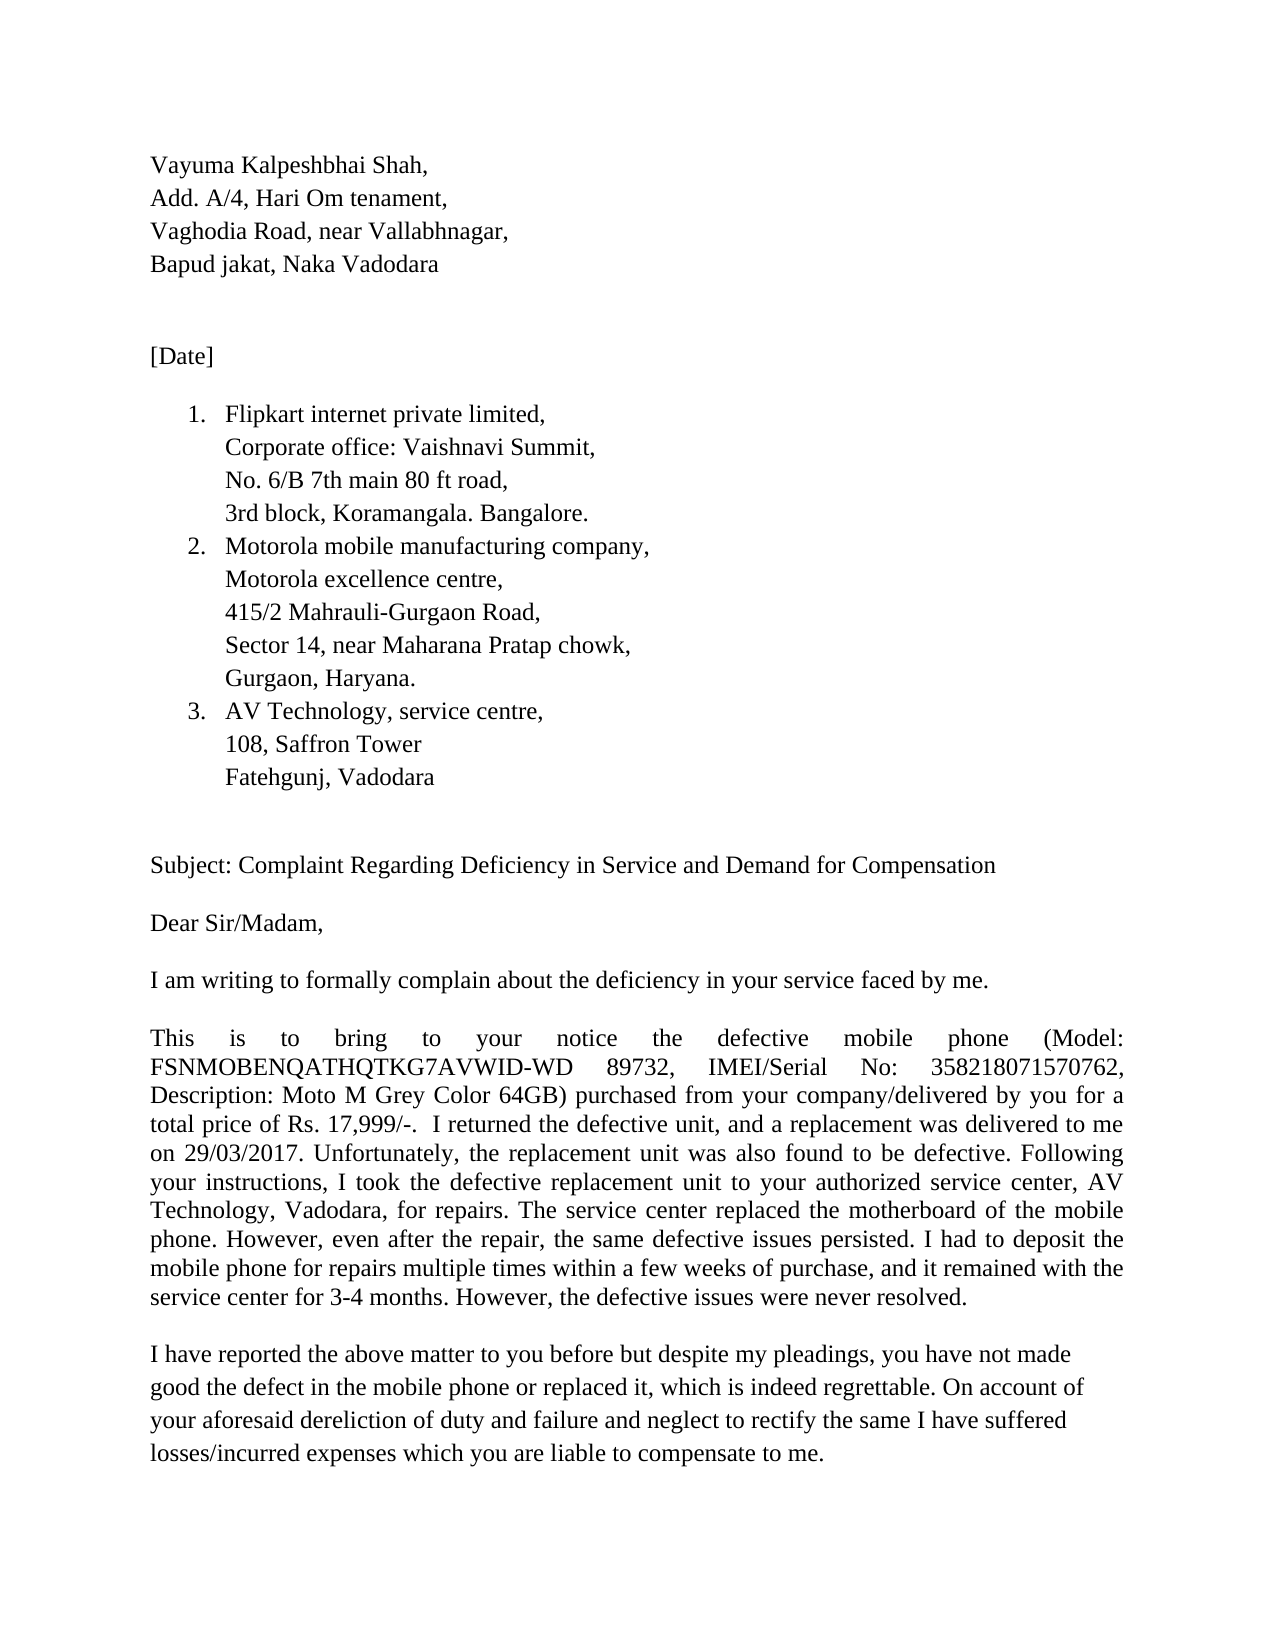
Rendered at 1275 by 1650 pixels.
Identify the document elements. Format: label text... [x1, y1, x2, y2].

text [Date] [150, 341, 1125, 370]
text Vayuma Kalpeshbhai Shah, [150, 150, 1125, 179]
text Gurgaon, Haryana. [225, 663, 1125, 692]
list Flipkart internet private limited, [187, 399, 1125, 428]
text Add. A/4, Hari Om tenament, [150, 183, 1125, 212]
text Sector 14, near Maharana Pratap chowk, [225, 630, 1125, 659]
text This is to bring to your notice the defective mobile phone (Model: FSNMOBENQATHQTKG7AVWID-WD 89732, IMEI/Serial No: 358218071570762, Description: Moto M Grey Color 64GB) purchased from your company/delivered by you for a total price of Rs. 17,999/-. I returned the defective unit, and a replacement was delivered to me on 29/03/2017. Unfortunately, the replacement unit was also found to be defective. Following your instructions, I took the defective replacement unit to your authorized service center, AV Technology, Vadodara, for repairs. The service center replaced the motherboard of the mobile phone. However, even after the repair, the same defective issues persisted. I had to deposit the mobile phone for repairs multiple times within a few weeks of purchase, and it remained with the service center for 3-4 months. However, the defective issues were never resolved. [150, 1023, 1125, 1310]
text 108, Saffron Tower [150, 729, 1125, 758]
text Subject: Complaint Regarding Deficiency in Service and Demand for Compensation [150, 850, 1125, 879]
text I have reported the above matter to you before but despite my pleadings, you have not made good the defect in the mobile phone or replaced it, which is indeed regrettable. On account of your aforesaid dereliction of duty and failure and neglect to rectify the same I have suffered losses/incurred expenses which you are liable to compensate to me. [150, 1339, 1125, 1467]
text Vaghodia Road, near Vallabhnagar, [150, 216, 1125, 245]
text Fatehgunj, Vadodara [150, 762, 1125, 791]
list Motorola mobile manufacturing company, [187, 531, 1125, 560]
text 415/2 Mahrauli-Gurgaon Road, [225, 597, 1125, 626]
text Motorola excellence centre, [225, 564, 1125, 593]
list AV Technology, service centre, [187, 696, 1125, 725]
text No. 6/B 7th main 80 ft road, [150, 465, 1125, 494]
text Dear Sir/Madam, [150, 908, 1125, 937]
text Bapud jakat, Naka Vadodara [150, 249, 1125, 278]
text I am writing to formally complain about the deficiency in your service faced by me. [150, 965, 1125, 994]
text 3rd block, Koramangala. Bangalore. [150, 498, 1125, 527]
text Corporate office: Vaishnavi Summit, [150, 432, 1125, 461]
